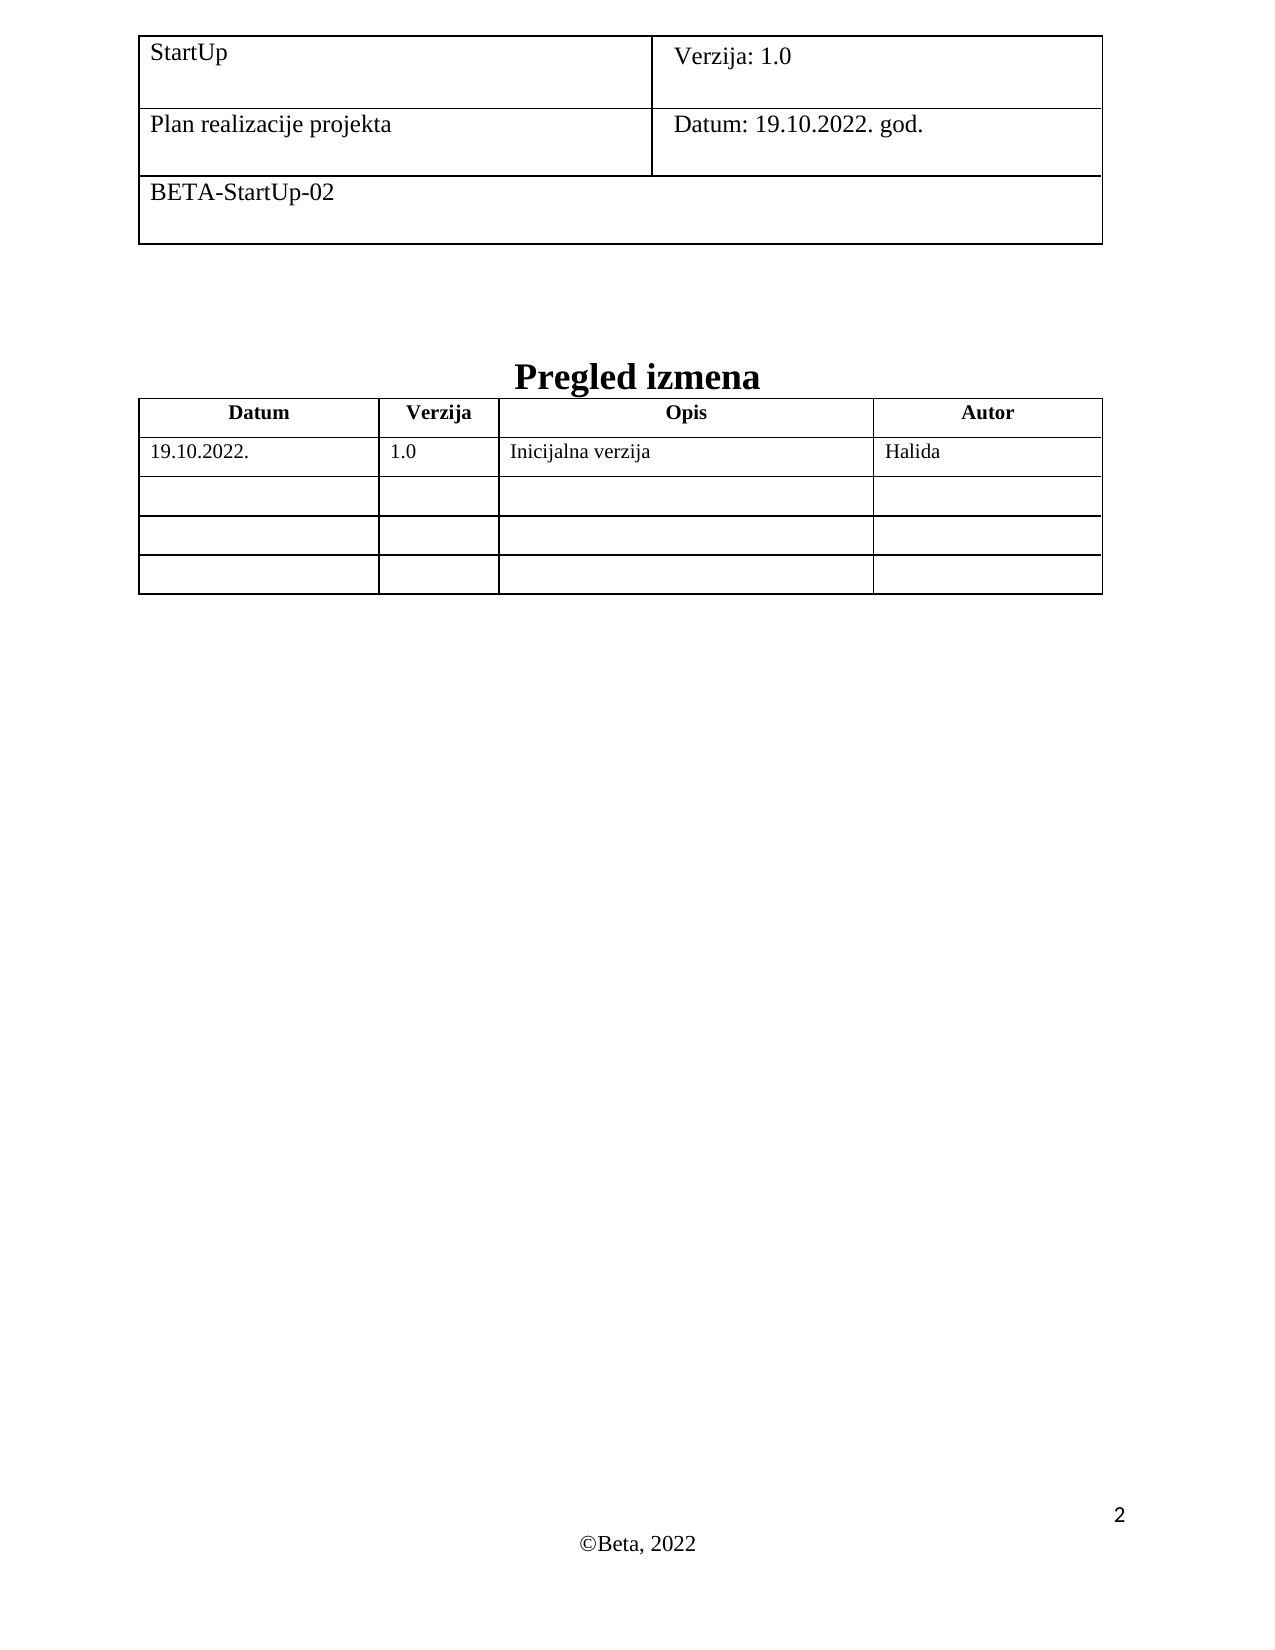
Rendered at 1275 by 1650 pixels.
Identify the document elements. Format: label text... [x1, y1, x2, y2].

table_cell [380, 556, 498, 593]
table_cell [140, 517, 378, 554]
table_cell [874, 476, 1102, 515]
table_cell 19.10.2022. [140, 438, 378, 476]
table_cell 1.0 [380, 438, 498, 476]
table_header Verzija [380, 399, 498, 437]
table_cell Halida [874, 437, 1102, 476]
table_cell [500, 517, 873, 554]
table_cell [140, 556, 378, 593]
table_cell [500, 477, 873, 515]
table_cell Inicijalna verzija [500, 438, 873, 476]
table_cell [380, 517, 498, 554]
table_cell [874, 554, 1102, 593]
table_header Autor [874, 399, 1102, 437]
table_cell [380, 477, 498, 515]
table_header Opis [500, 399, 873, 437]
table_cell [500, 556, 873, 593]
title Pregled izmena [150, 354, 1125, 398]
table_cell [874, 515, 1102, 554]
table_header Datum [140, 399, 378, 437]
table_cell [140, 477, 378, 515]
